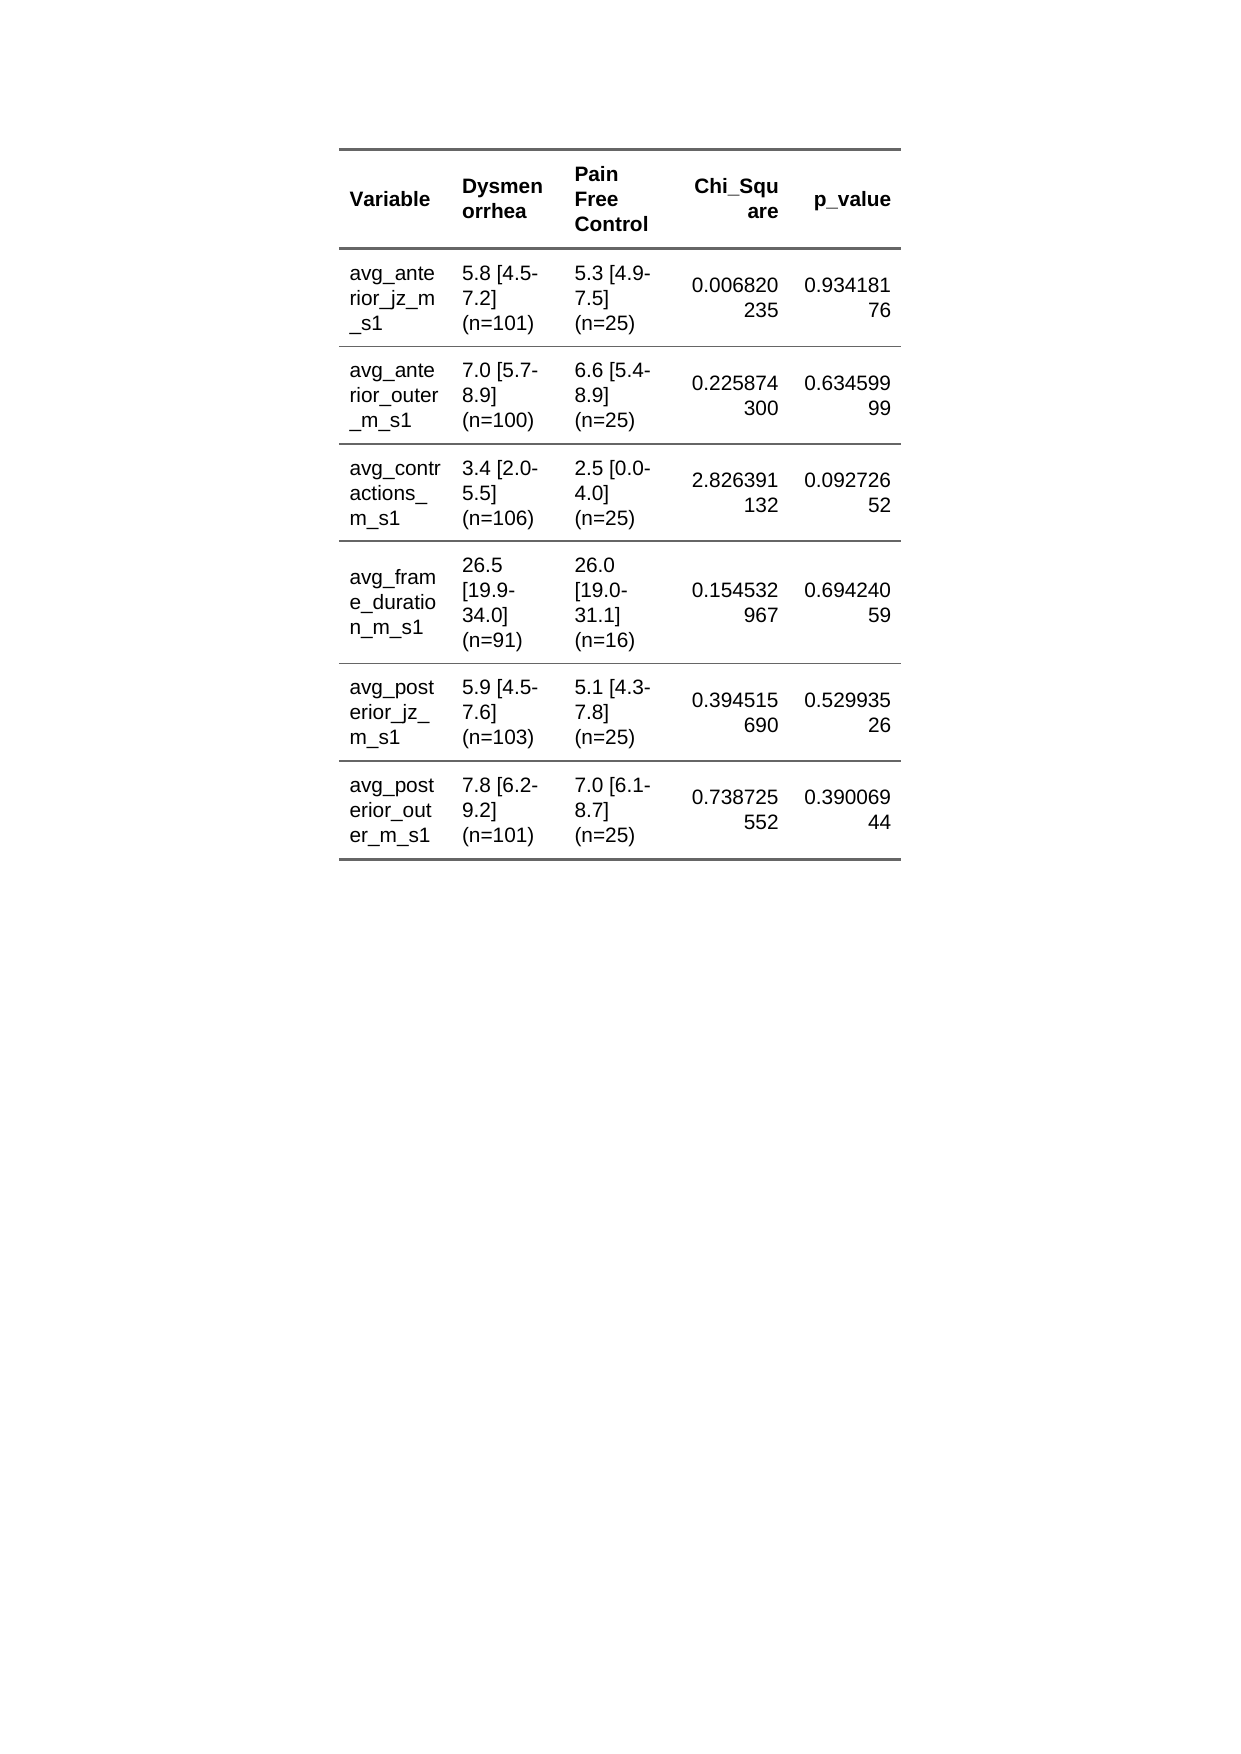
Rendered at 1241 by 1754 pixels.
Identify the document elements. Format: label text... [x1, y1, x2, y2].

table_cell avg_anterior_jz_m_s1 [339, 250, 451, 346]
table_cell 0.738725552 [676, 762, 789, 857]
table_cell avg_anterior_outer_m_s1 [339, 347, 451, 443]
table_cell 2.826391132 [676, 445, 789, 540]
table_cell 0.154532967 [676, 542, 789, 663]
table_header Pain Free Control [564, 151, 676, 247]
table_cell avg_contractions_m_s1 [339, 445, 451, 540]
table_cell 0.225874300 [676, 347, 789, 443]
table_cell 5.3 [4.9-7.5] (n=25) [564, 250, 676, 346]
table_cell 2.5 [0.0-4.0] (n=25) [564, 445, 676, 540]
table_cell avg_posterior_jz_m_s1 [339, 664, 451, 760]
table_cell 3.4 [2.0-5.5] (n=106) [451, 445, 564, 540]
table_cell 0.63459999 [789, 347, 901, 443]
table_cell 0.39006944 [789, 762, 901, 857]
table_cell 6.6 [5.4-8.9] (n=25) [564, 347, 676, 443]
table_cell 5.8 [4.5-7.2] (n=101) [451, 250, 564, 346]
table_cell 7.0 [6.1-8.7] (n=25) [564, 762, 676, 857]
table_cell 5.9 [4.5-7.6] (n=103) [451, 664, 564, 760]
table_header Chi_Square [676, 151, 789, 247]
table_cell avg_posterior_outer_m_s1 [339, 762, 451, 857]
table_header Dysmenorrhea [451, 151, 564, 247]
table_cell 5.1 [4.3-7.8] (n=25) [564, 664, 676, 760]
table_cell 26.5 [19.9-34.0] (n=91) [451, 542, 564, 663]
table_cell 0.006820235 [676, 250, 789, 346]
table_header p_value [789, 151, 901, 247]
table_cell 0.394515690 [676, 664, 789, 760]
table_cell 26.0 [19.0-31.1] (n=16) [564, 542, 676, 663]
table_cell 7.0 [5.7-8.9] (n=100) [451, 347, 564, 443]
table_cell 0.52993526 [789, 664, 901, 760]
table_cell avg_frame_duration_m_s1 [339, 542, 451, 663]
table_cell 7.8 [6.2-9.2] (n=101) [451, 762, 564, 857]
table_cell 0.69424059 [789, 542, 901, 663]
table_cell 0.09272652 [789, 445, 901, 540]
table_header Variable [339, 151, 451, 247]
table_cell 0.93418176 [789, 250, 901, 346]
